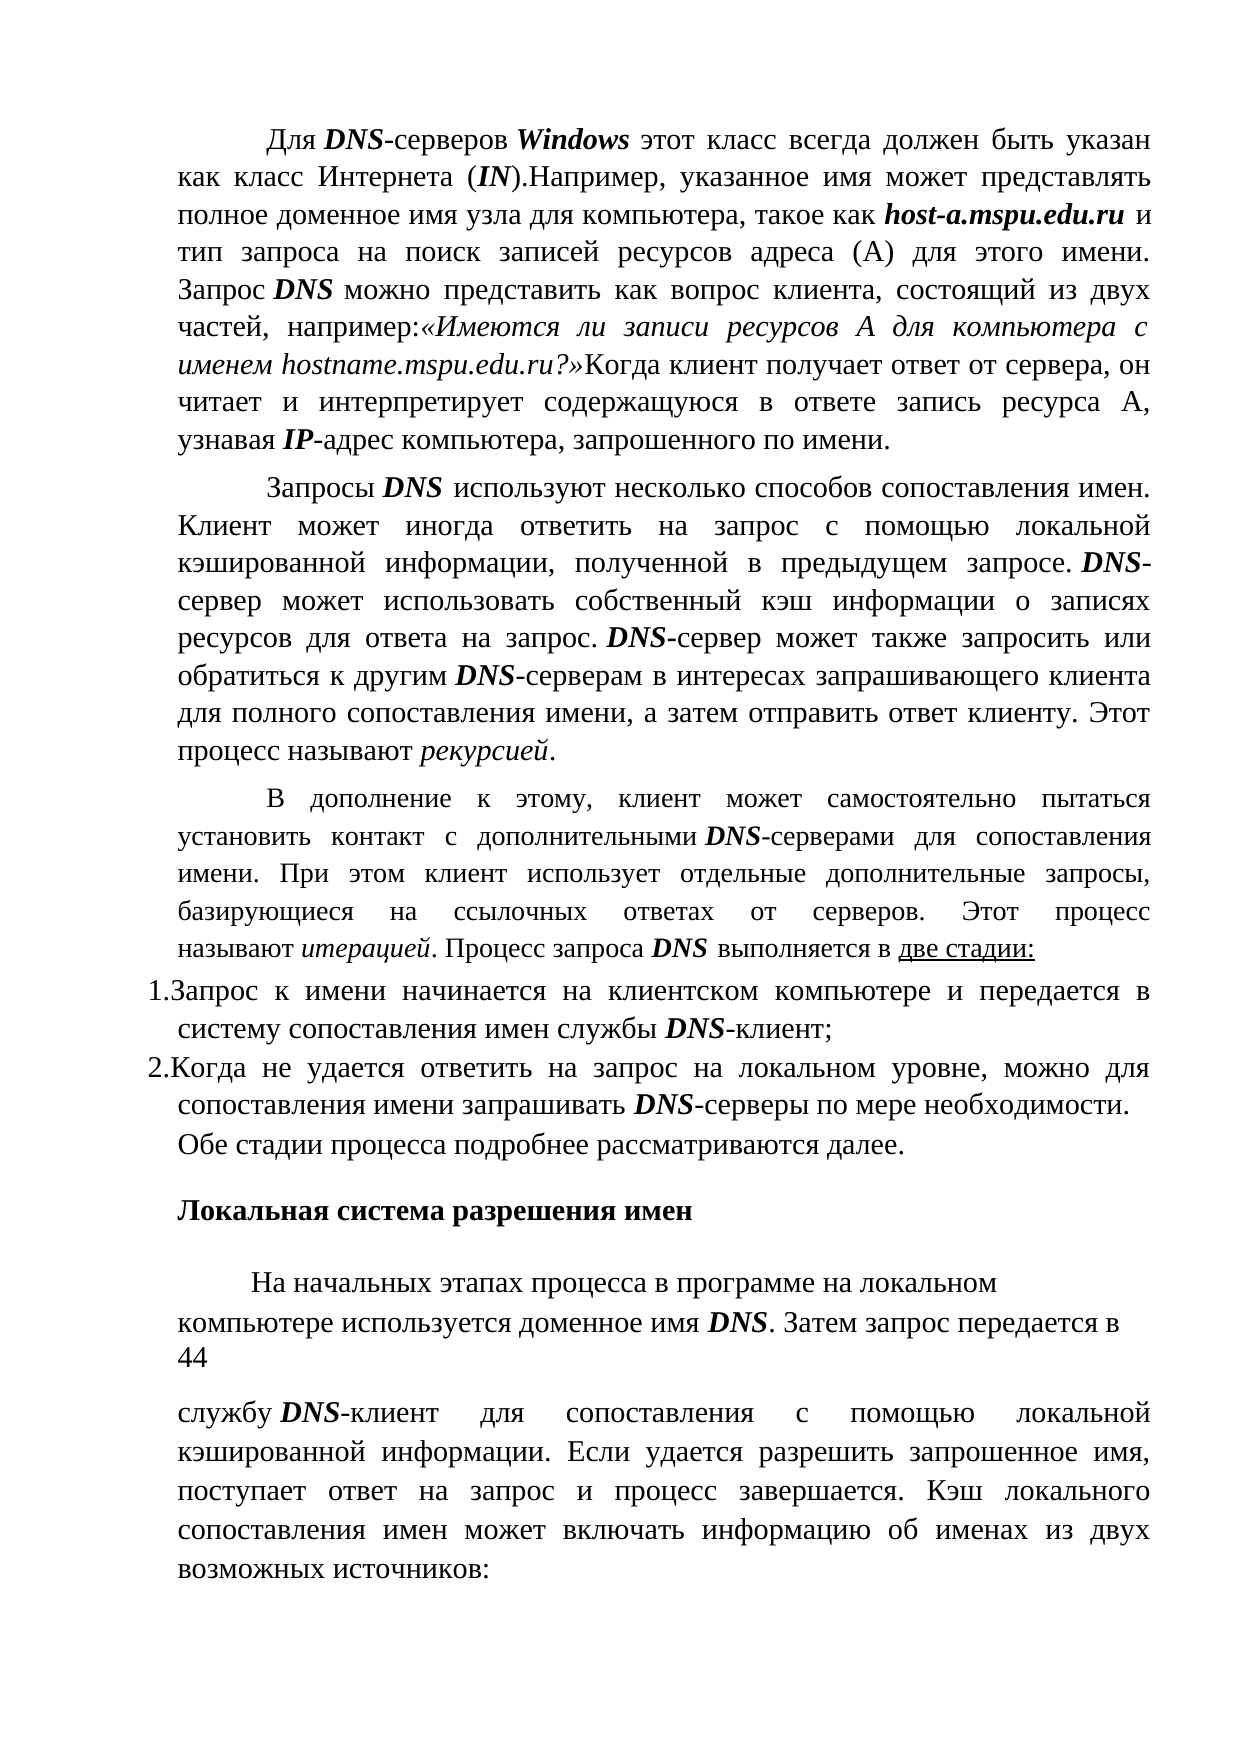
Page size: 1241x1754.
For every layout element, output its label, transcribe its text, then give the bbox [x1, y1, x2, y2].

text Для DNS-серверов Windows этот класс всегда должен быть указан как класс Интернета (IN).Например, указанное имя может представлять полное доменное имя узла для компьютера, такое как host-a.mspu.edu.ru и тип запроса на поиск записей ресурсов адреса (A) для этого имени. Запрос DNS можно представить как вопрос клиента, состоящий из двух частей, например:«Имеются ли записи ресурсов A для компьютера с именем hostname.mspu.edu.ru?»Когда клиент получает ответ от сервера, он читает и интерпретирует содержащуюся в ответе запись ресурса A, узнавая IP-адрес компьютера, запрошенного по имени. [177, 118, 1152, 456]
text службу DNS-клиент для сопоставления с помощью локальной кэшированной информации. Если удается разрешить запрошенное имя, поступает ответ на запрос и процесс завершается. Кэш локального сопоставления имен может включать информацию об именах из двух возможных источников: [177, 1389, 1152, 1585]
text 2.Когда не удается ответить на запрос на локальном уровне, можно для сопоставления имени запрашивать DNS-серверы по мере необходимости. [147, 1046, 1152, 1121]
text 1.Запрос к имени начинается на клиентском компьютере и передается в систему сопоставления имен службы DNS-клиент; [147, 970, 1152, 1045]
text На начальных этапах процесса в программе на локальном компьютере используется доменное имя DNS. Затем запрос передается в [177, 1258, 1152, 1339]
text Локальная система разрешения имен [177, 1192, 1152, 1227]
text Обе стадии процесса подробнее рассматриваются далее. [177, 1126, 1152, 1161]
text В дополнение к этому, клиент может самостоятельно пытаться установить контакт с дополнительными DNS-серверами для сопоставления имени. При этом клиент использует отдельные дополнительные запросы, базирующиеся на ссылочных ответах от серверов. Этот процесс называют итерацией. Процесс запроса DNS выполняется в две стадии: [177, 776, 1152, 963]
text Запросы DNS используют несколько способов сопоставления имен. Клиент может иногда ответить на запрос с помощью локальной кэшированной информации, полученной в предыдущем запросе. DNS- сервер может использовать собственный кэш информации о записях ресурсов для ответа на запрос. DNS-сервер может также запросить или обратиться к другим DNS-серверам в интересах запрашивающего клиента для полного сопоставления имени, а затем отправить ответ клиенту. Этот процесс называют рекурсией. [177, 467, 1152, 767]
text 44 [177, 1339, 1152, 1374]
